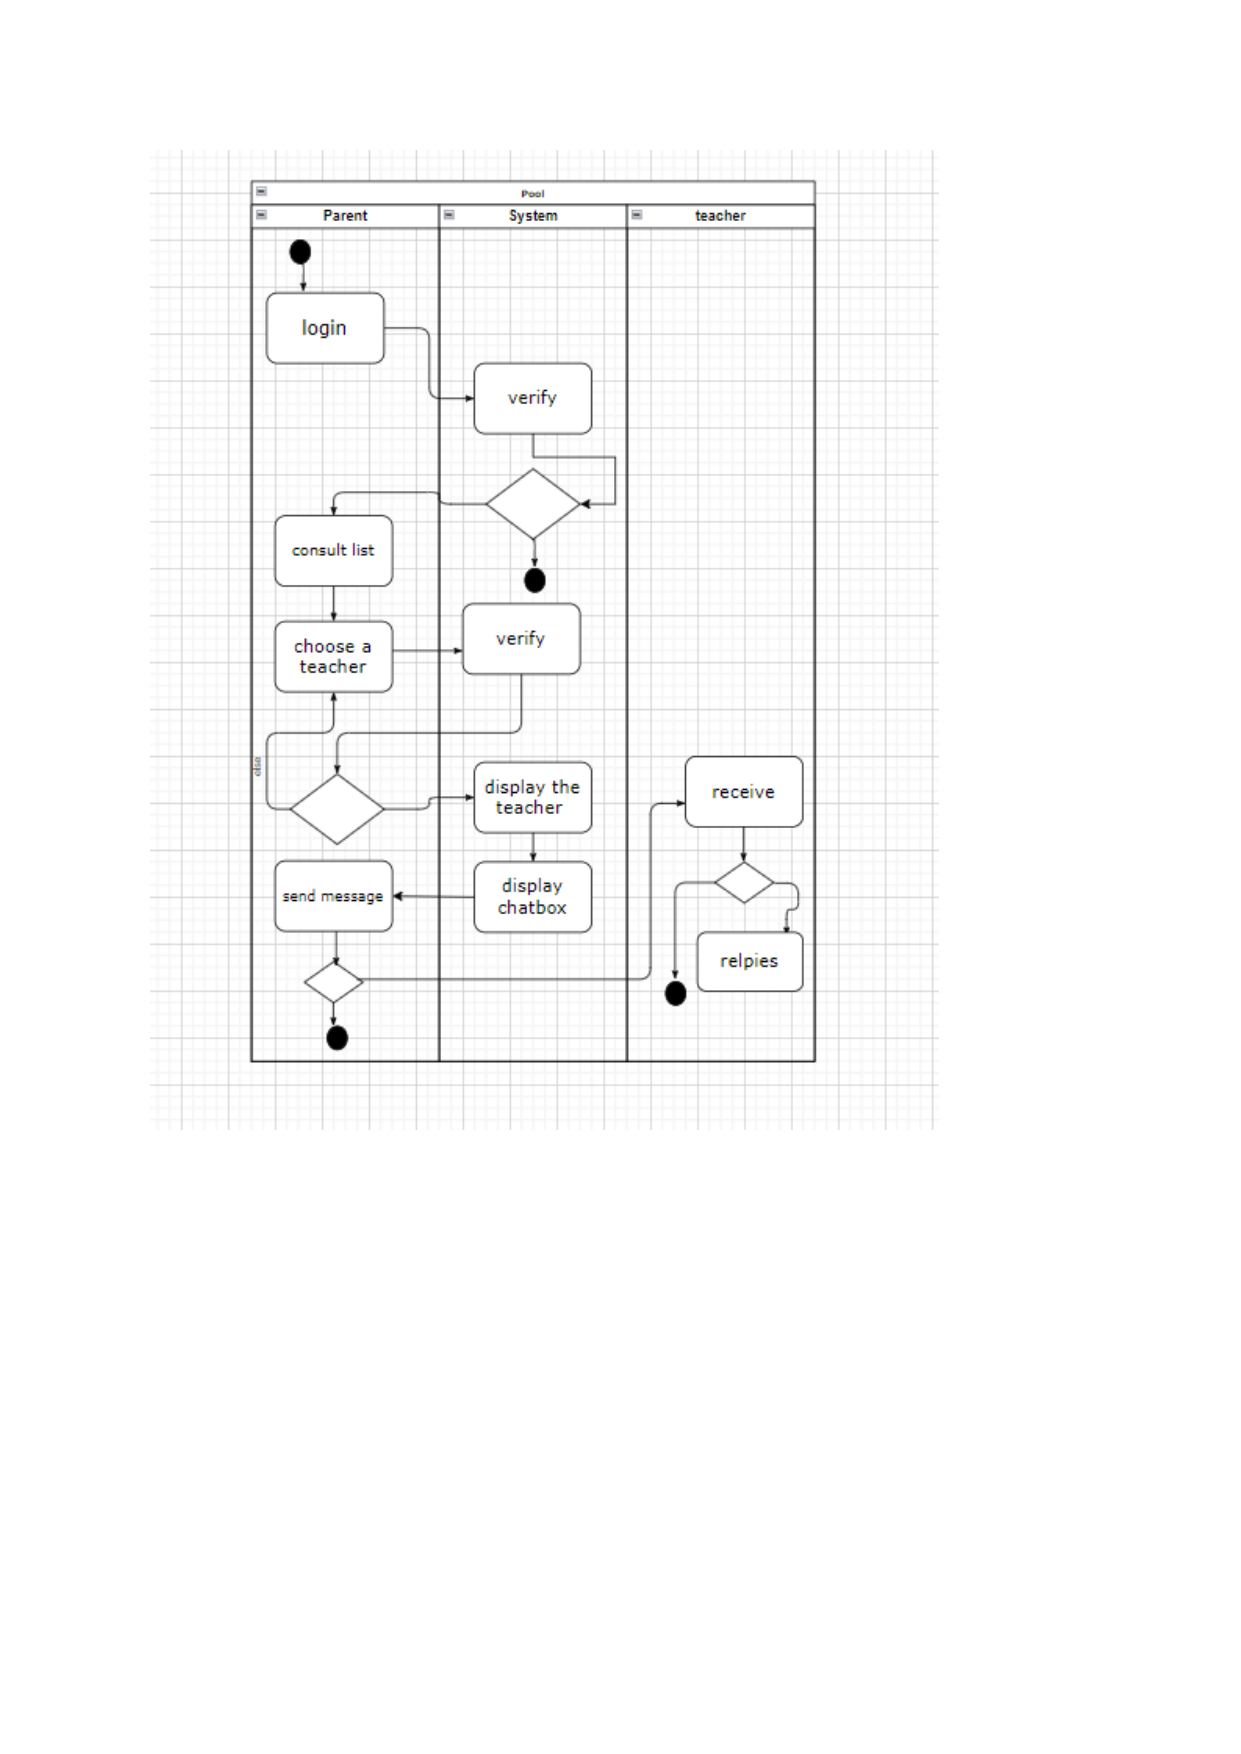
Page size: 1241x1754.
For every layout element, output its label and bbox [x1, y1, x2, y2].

picture [150, 150, 939, 1130]
